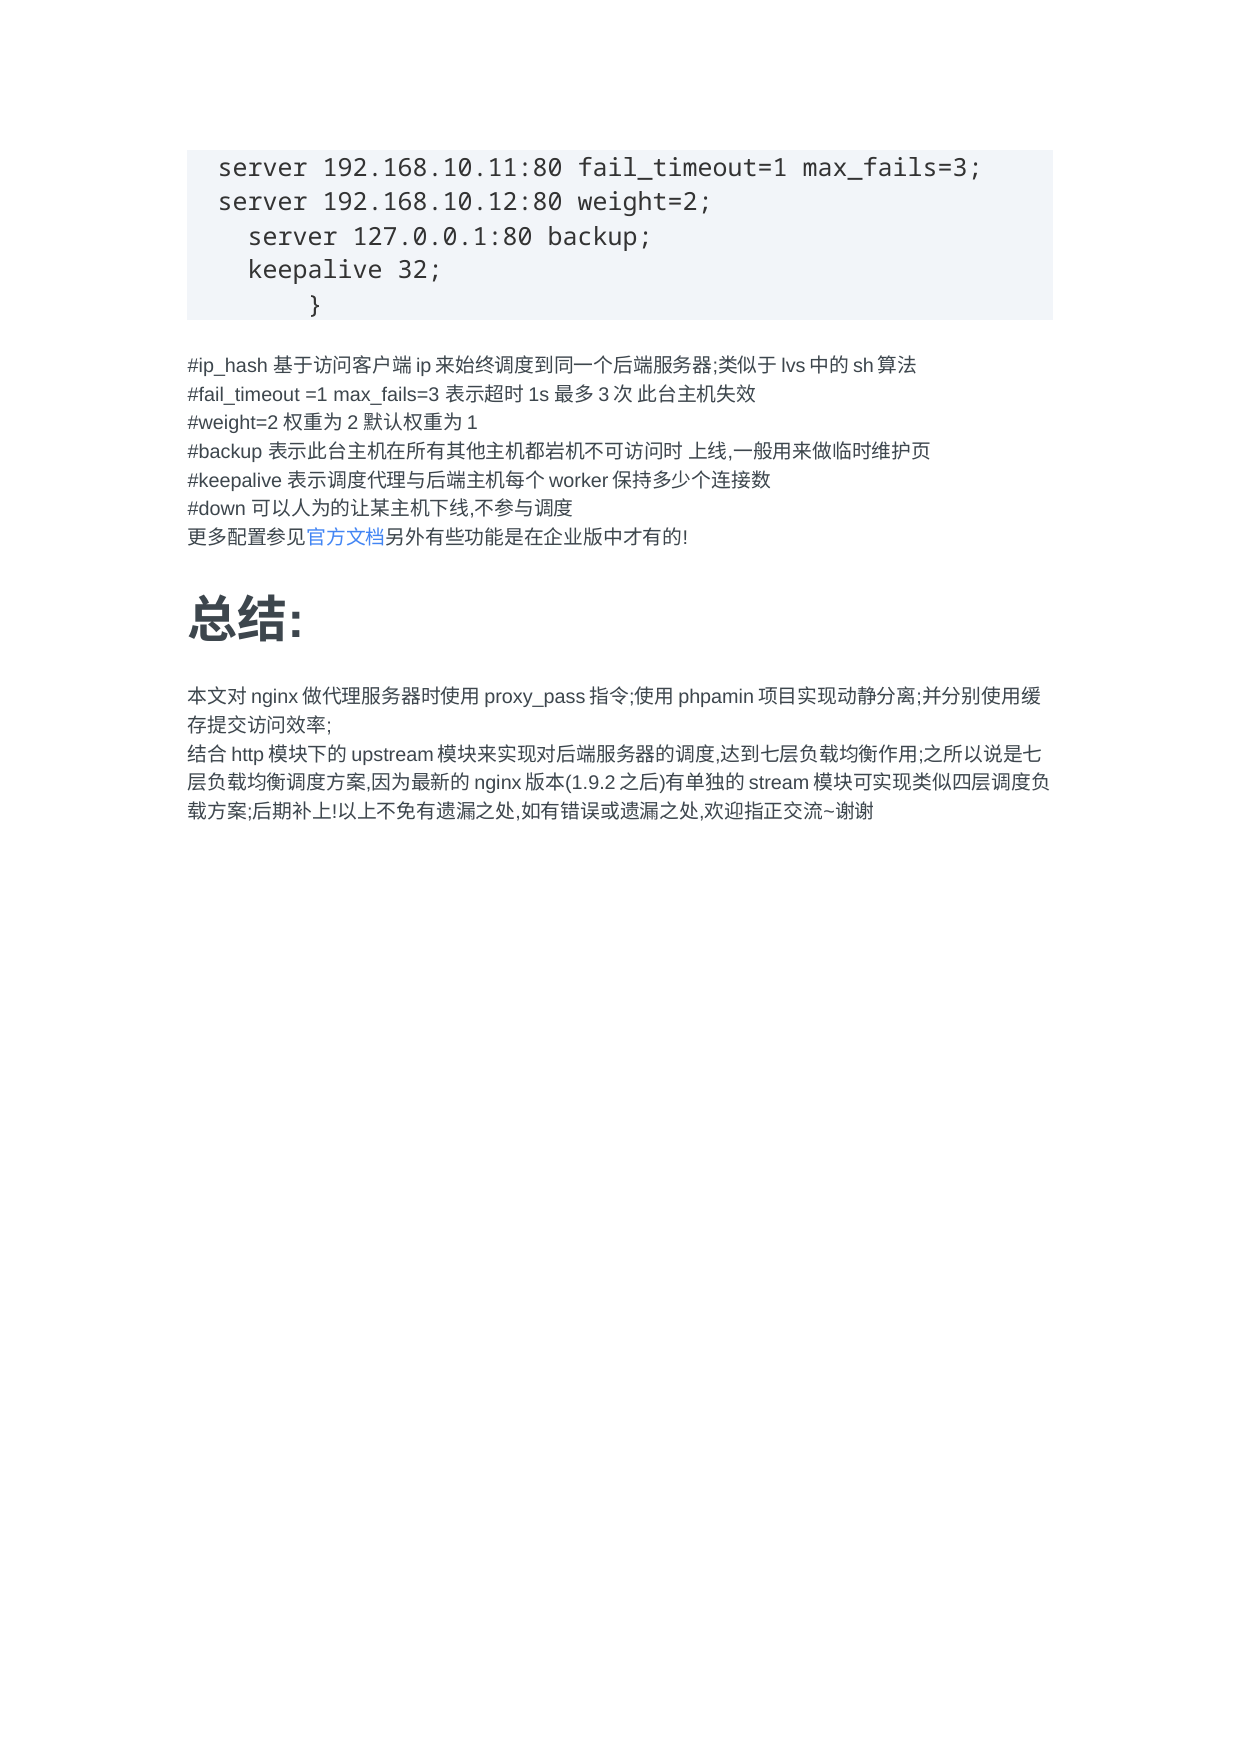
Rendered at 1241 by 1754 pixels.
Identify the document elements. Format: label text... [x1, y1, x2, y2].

text server 192.168.10.11:80 fail_timeout=1 max_fails=3; [187, 150, 1053, 184]
text #ip_hash 基于访问客户端ip来始终调度到同一个后端服务器;类似于lvs中的sh算法 #fail_timeout =1 max_fails=3 表示超时1s 最多3次 此台主机失效 #weight=2 权重为2 默认权重为1 #backup 表示此台主机在所有其他主机都岩机不可访问时 上线,一般用来做临时维护页 #keepalive 表示调度代理与后端主机每个worker保持多少个连接数 #down 可以人为的让某主机下线,不参与调度 更多配置参见官方文档另外有些功能是在企业版中才有的! [187, 349, 1053, 550]
text server 192.168.10.12:80 weight=2; [187, 184, 1053, 218]
text server 127.0.0.1:80 backup; [187, 218, 1053, 252]
text 本文对nginx做代理服务器时使用proxy_pass指令;使用phpamin项目实现动静分离;并分别使用缓存提交访问效率; 结合http模块下的upstream模块来实现对后端服务器的调度,达到七层负载均衡作用;之所以说是七层负载均衡调度方案,因为最新的nginx版本(1.9.2之后)有单独的stream模块可实现类似四层调度负载方案;后期补上!以上不免有遗漏之处,如有错误或遗漏之处,欢迎指正交流~谢谢 [187, 681, 1053, 824]
text 总结: [187, 579, 1053, 652]
text keepalive 32; [187, 252, 1053, 286]
text } [187, 286, 1053, 320]
